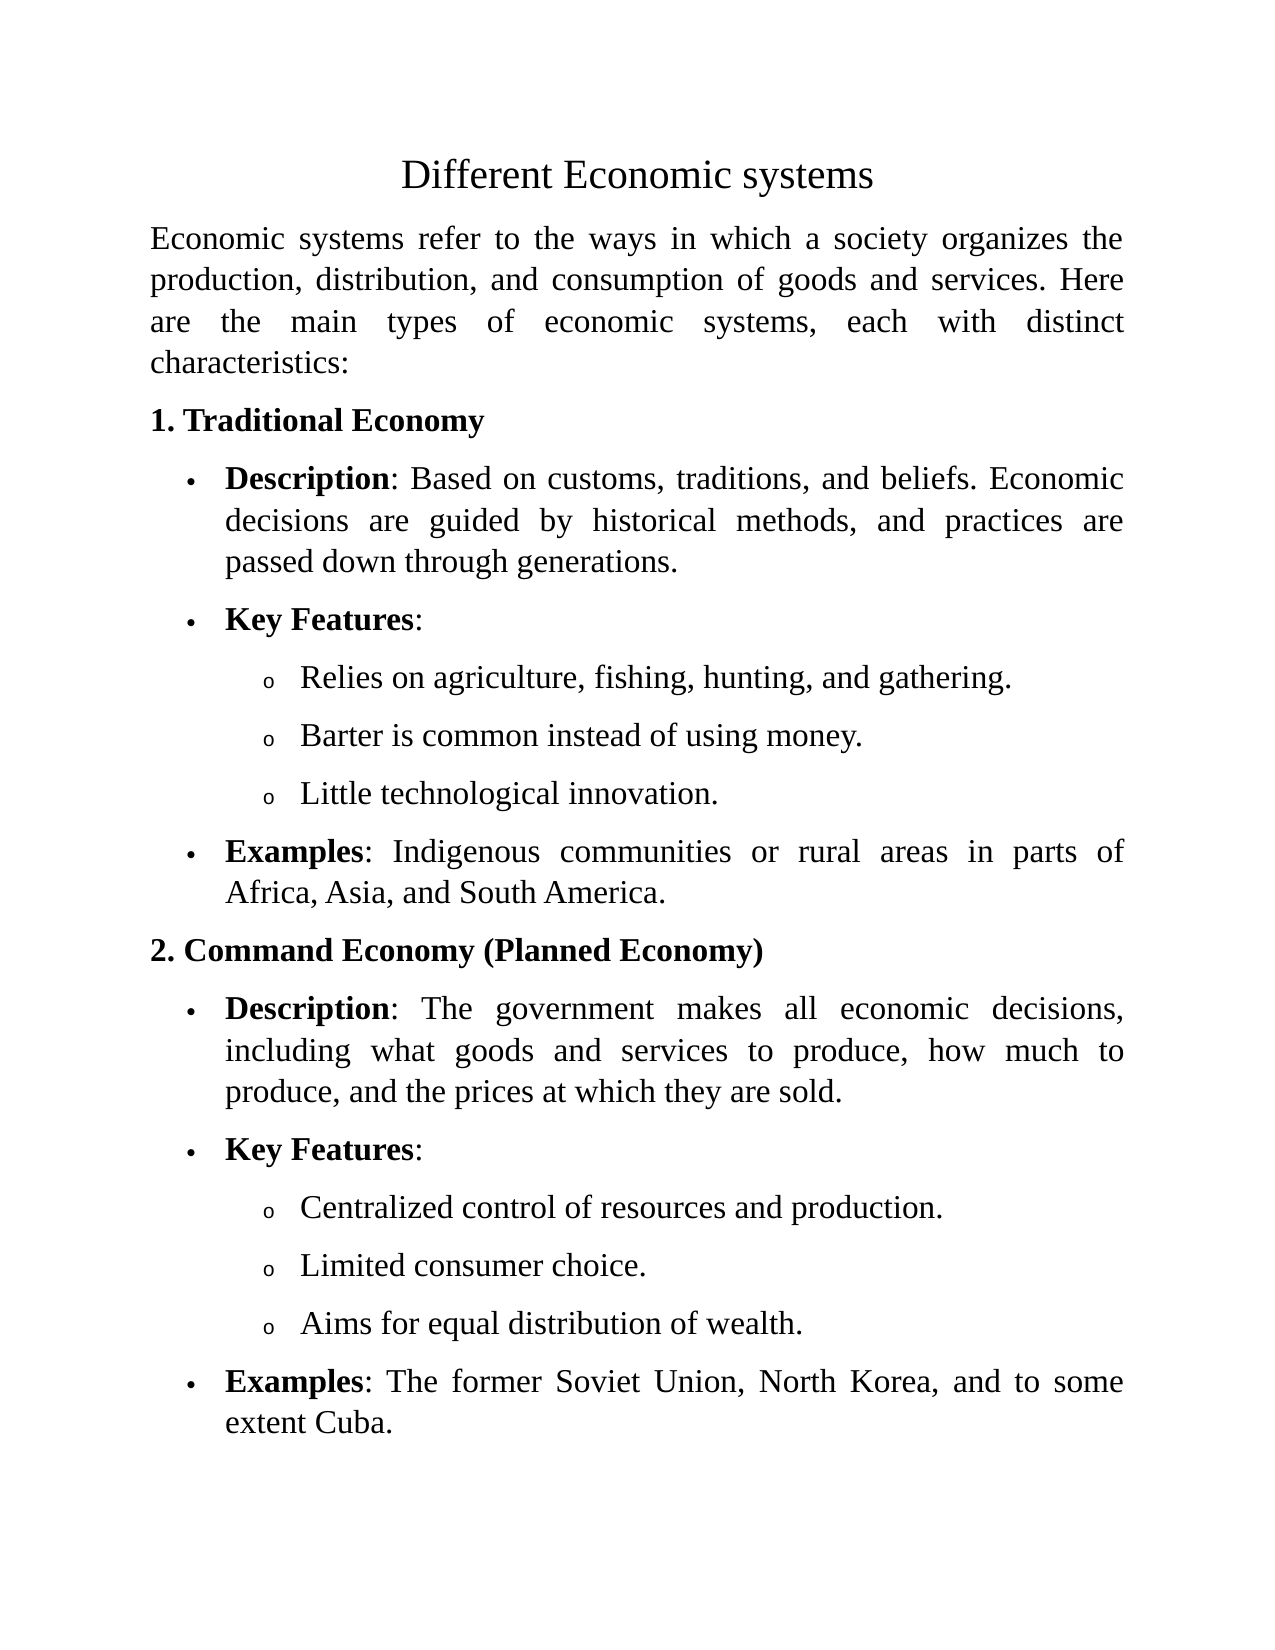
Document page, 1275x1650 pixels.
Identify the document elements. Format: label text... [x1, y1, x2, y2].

text 1. Traditional Economy [150, 400, 1125, 439]
list Description: The government makes all economic decisions, including what goods and services to produce, how much to produce, and the prices at which they are sold. [187, 989, 1125, 1110]
list Centralized control of resources and production. [262, 1187, 1125, 1226]
text Different Economic systems [150, 150, 1125, 198]
list Examples: The former Soviet Union, North Korea, and to some extent Cuba. [187, 1361, 1125, 1441]
text Economic systems refer to the ways in which a society organizes the production, distribution, and consumption of goods and services. Here are the main types of economic systems, each with distinct characteristics: [150, 218, 1125, 381]
list Aims for equal distribution of wealth. [262, 1303, 1125, 1342]
list Limited consumer choice. [262, 1245, 1125, 1284]
list Examples: Indigenous communities or rural areas in parts of Africa, Asia, and South America. [187, 831, 1125, 911]
list Key Features: [187, 599, 1125, 637]
list Relies on agriculture, fishing, hunting, and gathering. [262, 657, 1125, 696]
list Key Features: [187, 1129, 1125, 1168]
list Description: Based on customs, traditions, and beliefs. Economic decisions are guided by historical methods, and practices are passed down through generations. [187, 458, 1125, 579]
text 2. Command Economy (Planned Economy) [150, 931, 1125, 969]
list Little technological innovation. [262, 773, 1125, 812]
list Barter is common instead of using money. [262, 715, 1125, 753]
